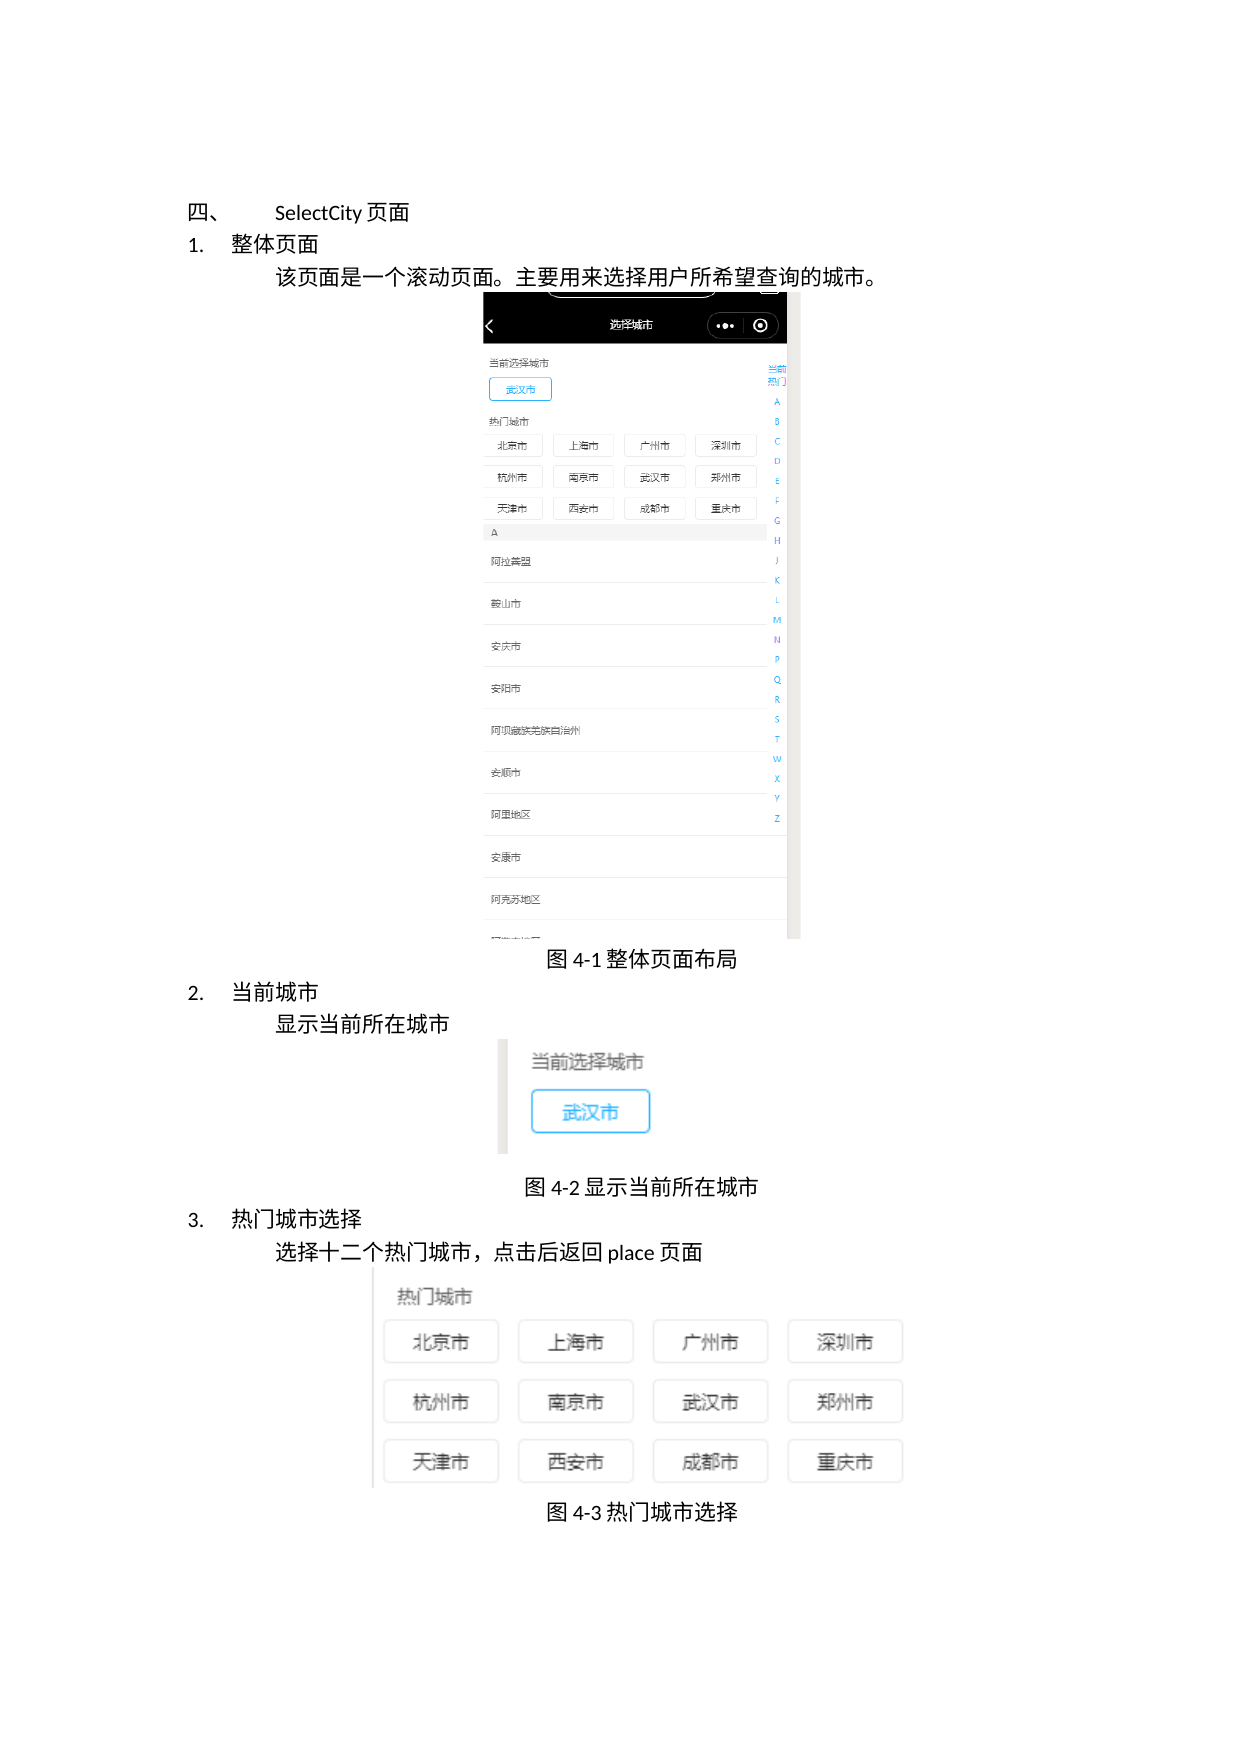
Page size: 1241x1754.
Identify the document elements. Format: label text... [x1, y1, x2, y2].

picture [483, 292, 801, 939]
list 整体页面 [187, 227, 1053, 259]
picture [497, 1039, 787, 1154]
list SelectCity页面 [187, 194, 1053, 227]
list 图4-1 整体页面布局 [231, 942, 1053, 974]
list 显示当前所在城市 [231, 1007, 1053, 1039]
list 图4-2 显示当前所在城市 [231, 1169, 1053, 1202]
list 图4-3 热门城市选择 [231, 1494, 1053, 1527]
list 当前城市 [187, 974, 1053, 1007]
list 选择十二个热门城市，点击后返回place页面 [231, 1234, 1053, 1267]
list 该页面是一个滚动页面。主要用来选择用户所希望查询的城市。 [231, 259, 1053, 292]
list 热门城市选择 [187, 1202, 1053, 1234]
picture [371, 1267, 913, 1488]
